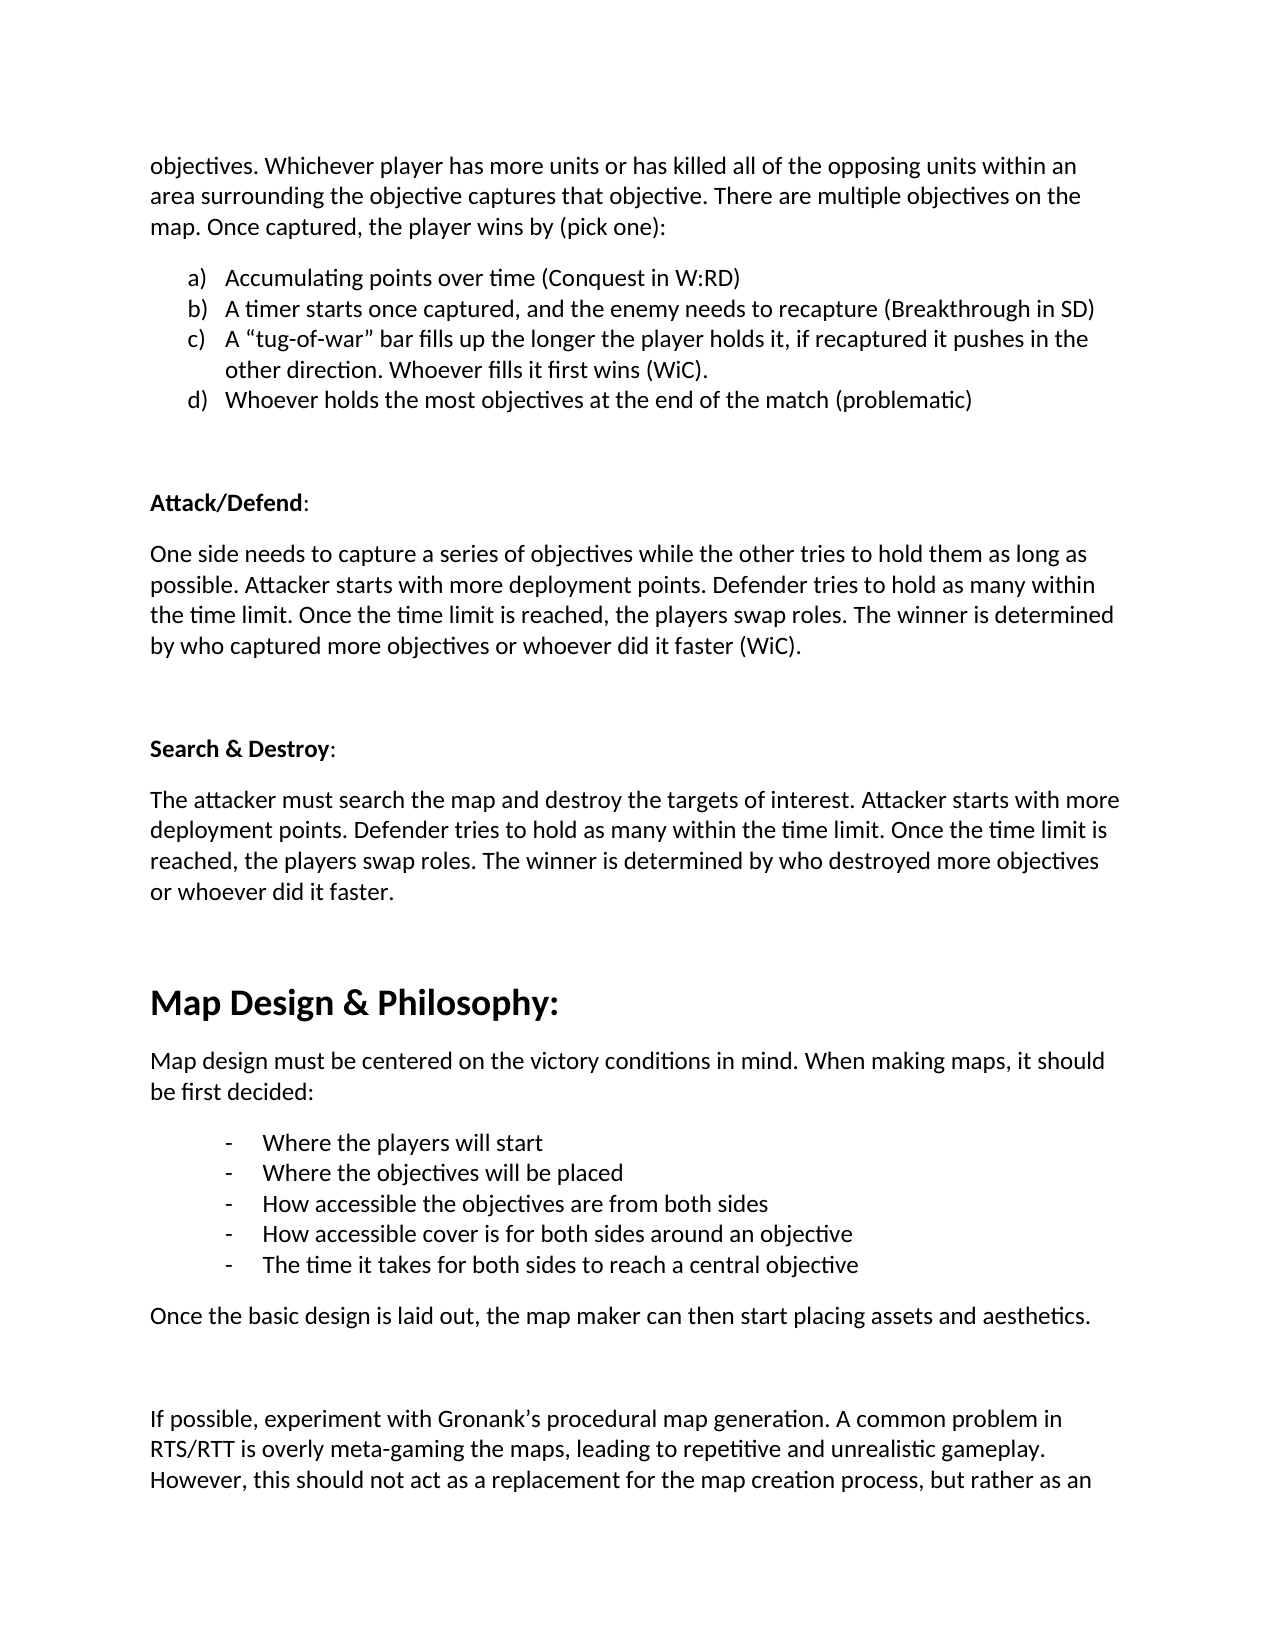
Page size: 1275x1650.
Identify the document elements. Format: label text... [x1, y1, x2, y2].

list Where the players will start [225, 1127, 1125, 1157]
list How accessible cover is for both sides around an objective [225, 1218, 1125, 1249]
text Map design must be centered on the victory conditions in mind. When making maps, it should be first decided: [150, 1045, 1125, 1106]
text One side needs to capture a series of objectives while the other tries to hold them as long as possible. Attacker starts with more deployment points. Defender tries to hold as many within the time limit. Once the time limit is reached, the players swap roles. The winner is determined by who captured more objectives or whoever did it faster (WiC). [150, 538, 1125, 661]
text Search & Destroy: [150, 733, 1125, 763]
list The time it takes for both sides to reach a central objective [225, 1249, 1125, 1279]
text Attack/Defend: [150, 487, 1125, 518]
text Once the basic design is laid out, the map maker can then start placing assets and aesthetics. [150, 1300, 1125, 1331]
list Where the objectives will be placed [225, 1157, 1125, 1188]
list A timer starts once captured, and the enemy needs to recapture (Breakthrough in SD) [187, 293, 1125, 323]
list A “tug-of-war” bar fills up the longer the player holds it, if recaptured it pushes in the other direction. Whoever fills it first wins (WiC). [187, 323, 1125, 384]
text The attacker must search the map and destroy the targets of interest. Attacker starts with more deployment points. Defender tries to hold as many within the time limit. Once the time limit is reached, the players swap roles. The winner is determined by who destroyed more objectives or whoever did it faster. [150, 784, 1125, 906]
text Map Design & Philosophy: [150, 978, 1125, 1024]
list How accessible the objectives are from both sides [225, 1188, 1125, 1218]
list Whoever holds the most objectives at the end of the match (problematic) [187, 384, 1125, 415]
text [150, 1403, 1125, 1495]
list Accumulating points over time (Conquest in W:RD) [187, 262, 1125, 293]
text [150, 150, 1125, 242]
